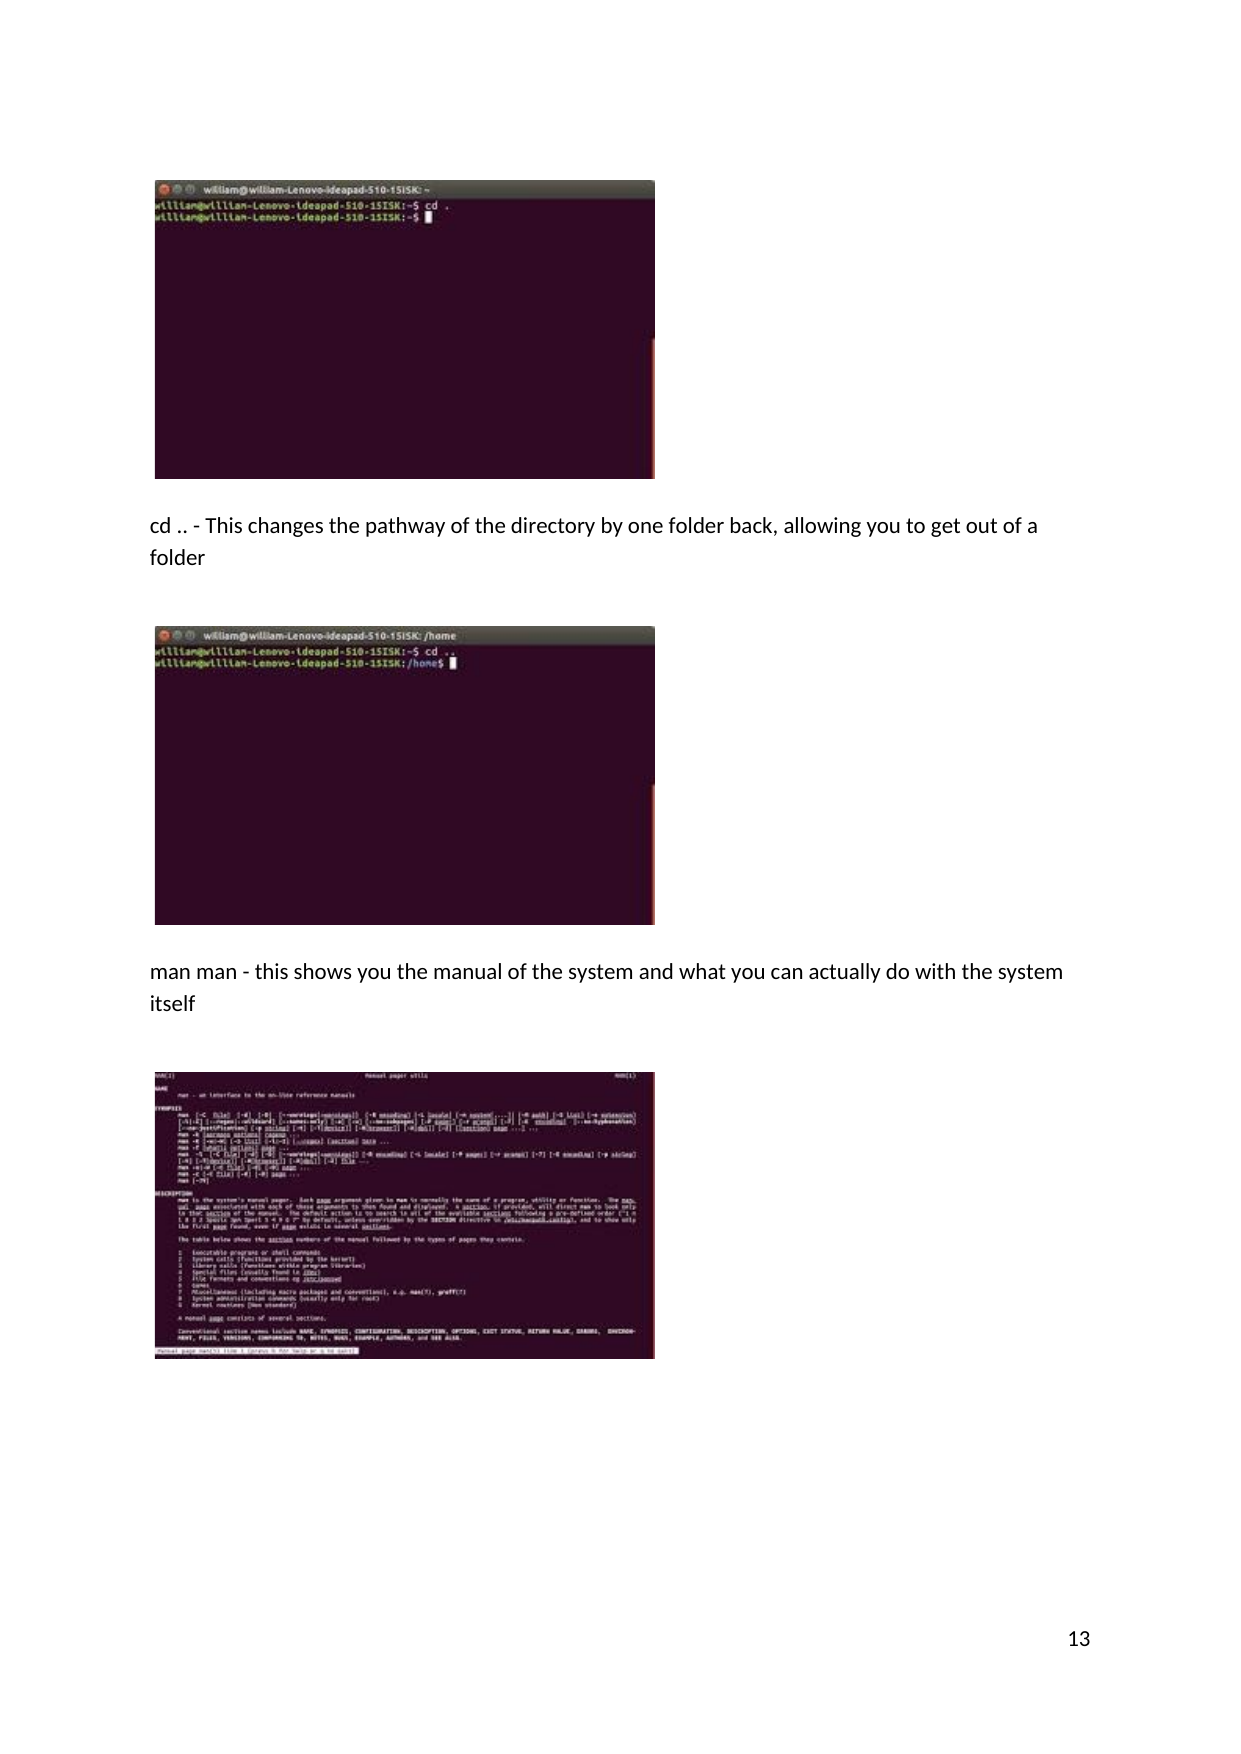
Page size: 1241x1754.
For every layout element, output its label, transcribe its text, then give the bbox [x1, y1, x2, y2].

picture [154, 1072, 655, 1359]
picture [154, 180, 655, 479]
text man man - this shows you the manual of the system and what you can actually do with the system itself [149, 957, 1090, 1017]
text cd .. - This changes the pathway of the directory by one folder back, allowing you to get out of a folder [149, 511, 1090, 571]
picture [154, 626, 655, 925]
